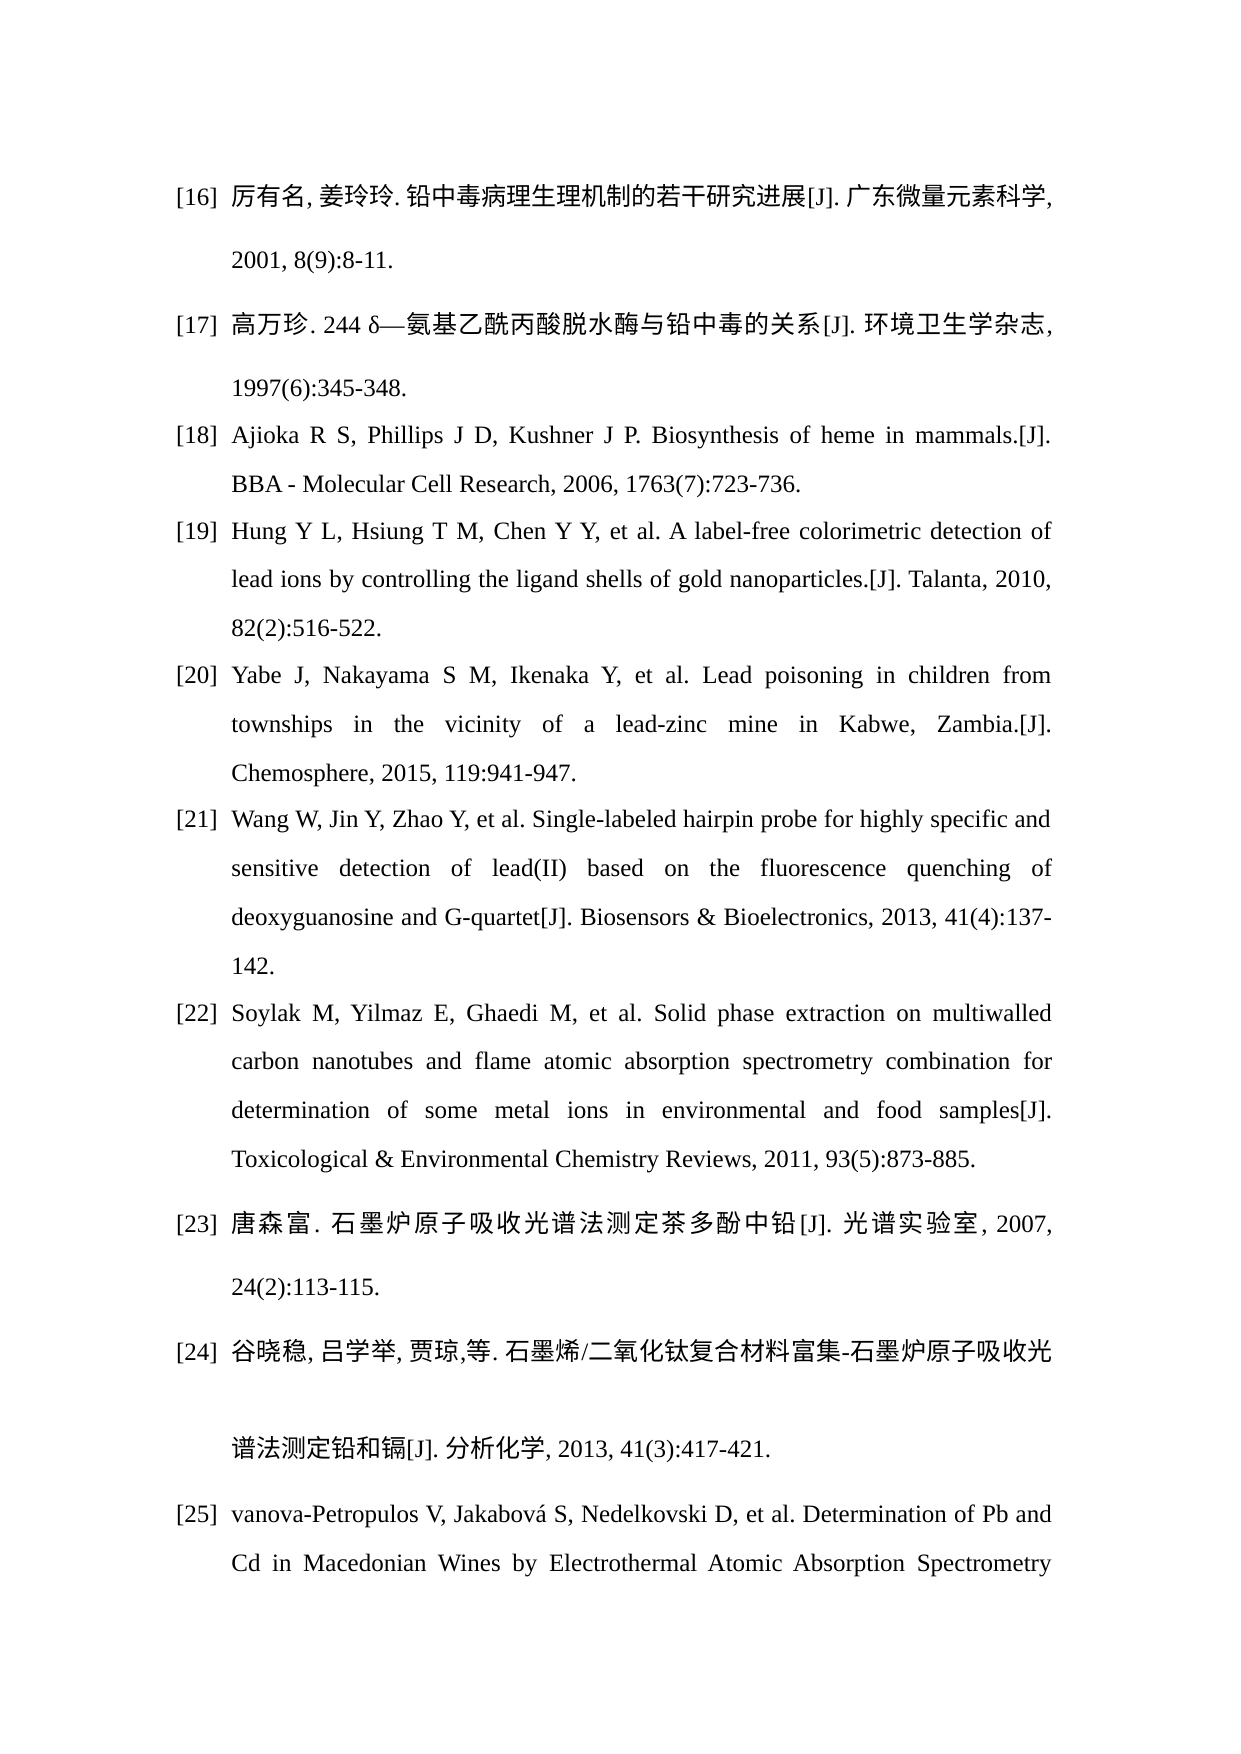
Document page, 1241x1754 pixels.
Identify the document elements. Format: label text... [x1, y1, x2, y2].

list 高万珍. 244 δ—氨基乙酰丙酸脱水酶与铅中毒的关系[J]. 环境卫生学杂志, 1997(6):345-348. [217, 290, 1053, 404]
list Yabe J, Nakayama S M, Ikenaka Y, et al. Lead poisoning in children from townships in the vicinity of a lead-zinc mine in Kabwe, Zambia.[J]. Chemosphere, 2015, 119:941-947. [217, 658, 1053, 788]
list Hung Y L, Hsiung T M, Chen Y Y, et al. A label-free colorimetric detection of lead ions by controlling the ligand shells of gold nanoparticles.[J]. Talanta, 2010, 82(2):516-522. [217, 514, 1053, 644]
list Wang W, Jin Y, Zhao Y, et al. Single-labeled hairpin probe for highly specific and sensitive detection of lead(II) based on the fluorescence quenching of deoxyguanosine and G-quartet[J]. Biosensors & Bioelectronics, 2013, 41(4):137-142. [217, 803, 1053, 981]
list 唐森富. 石墨炉原子吸收光谱法测定茶多酚中铅[J]. 光谱实验室, 2007, 24(2):113-115. [217, 1189, 1053, 1303]
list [217, 1498, 1053, 1579]
list Soylak M, Yilmaz E, Ghaedi M, et al. Solid phase extraction on multiwalled carbon nanotubes and flame atomic absorption spectrometry combination for determination of some metal ions in environmental and food samples[J]. Toxicological & Environmental Chemistry Reviews, 2011, 93(5):873-885. [217, 996, 1053, 1174]
list 厉有名, 姜玲玲. 铅中毒病理生理机制的若干研究进展[J]. 广东微量元素科学, 2001, 8(9):8-11. [217, 162, 1053, 276]
list 谷晓稳, 吕学举, 贾琼,等. 石墨烯/二氧化钛复合材料富集-石墨炉原子吸收光谱法测定铅和镉[J]. 分析化学, 2013, 41(3):417-421. [217, 1317, 1053, 1479]
list Ajioka R S, Phillips J D, Kushner J P. Biosynthesis of heme in mammals.[J]. BBA - Molecular Cell Research, 2006, 1763(7):723-736. [217, 418, 1053, 499]
